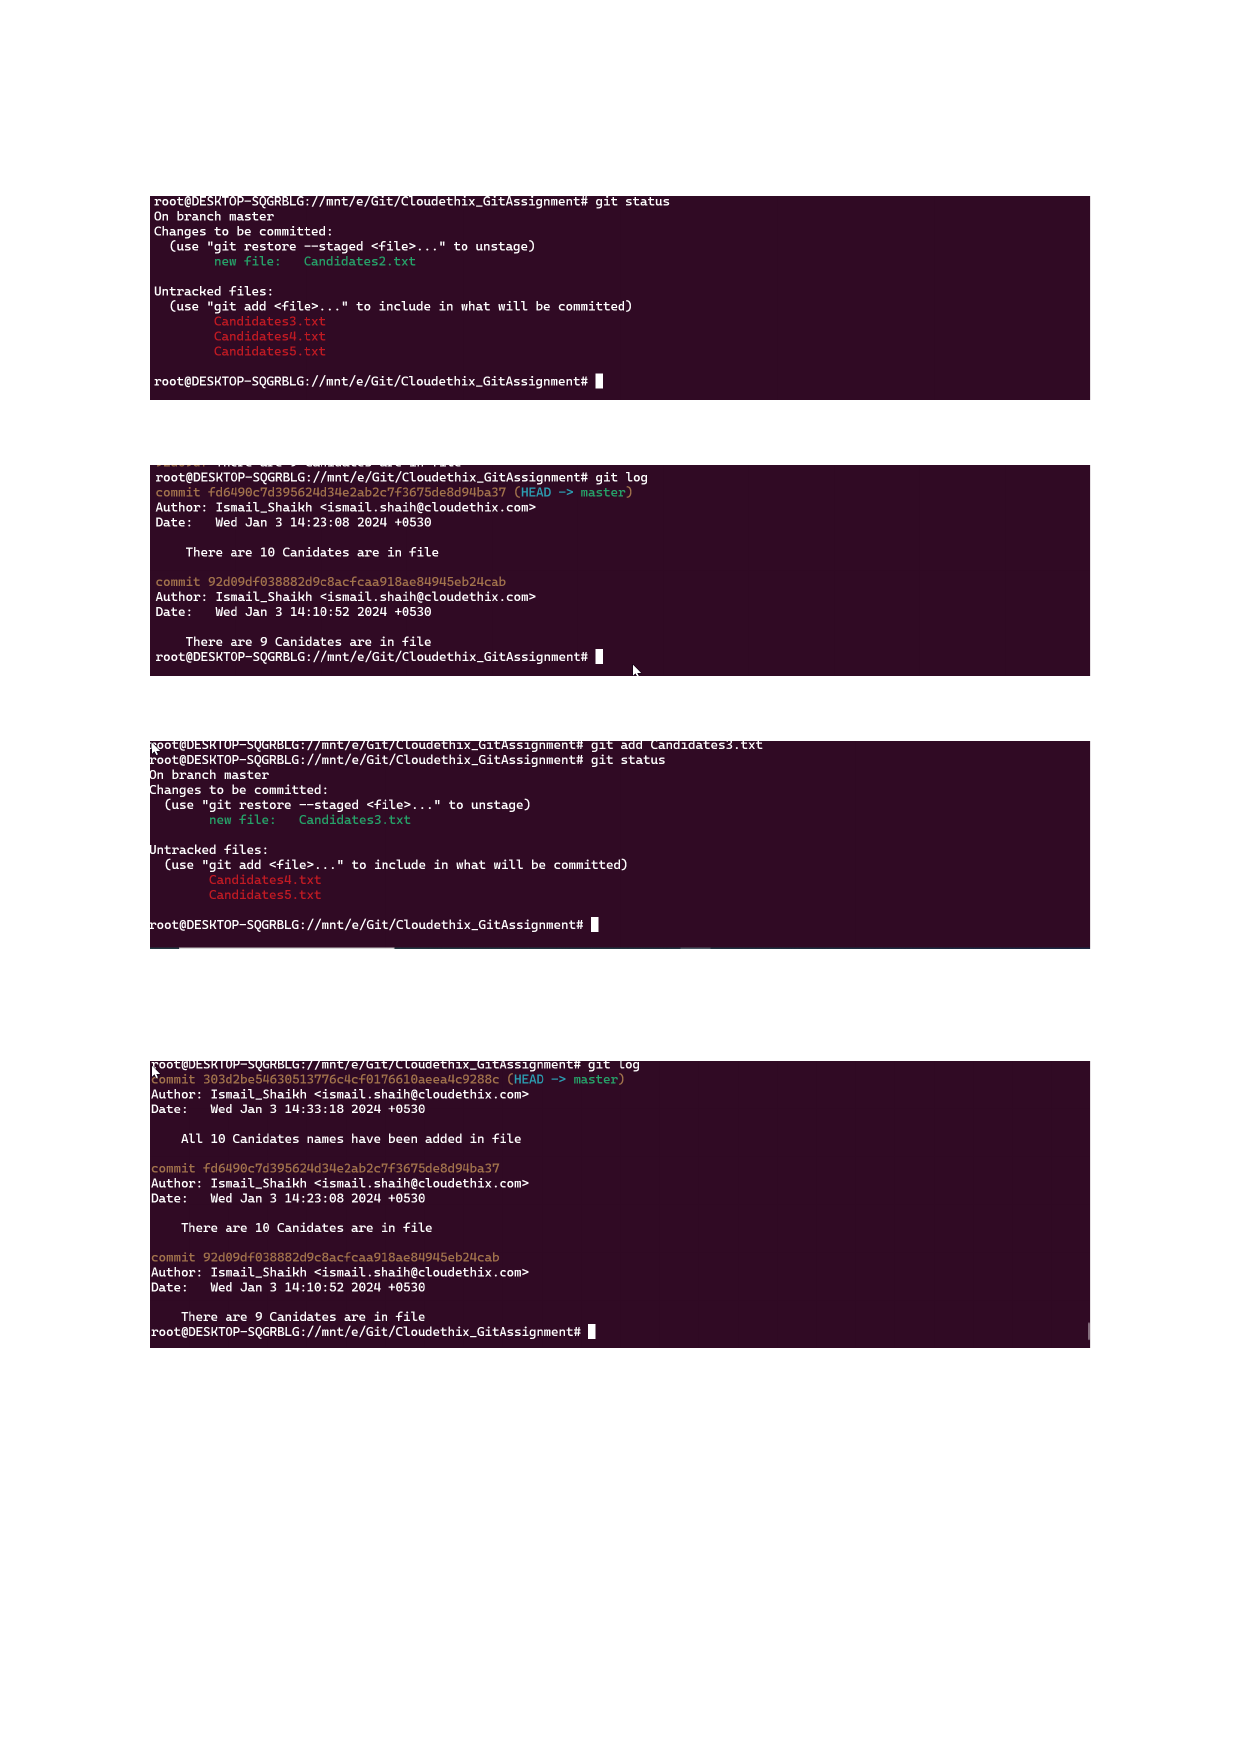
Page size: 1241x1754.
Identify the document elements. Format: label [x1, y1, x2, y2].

picture [150, 465, 1091, 676]
picture [150, 1061, 1091, 1348]
picture [150, 196, 1091, 400]
picture [150, 741, 1091, 949]
